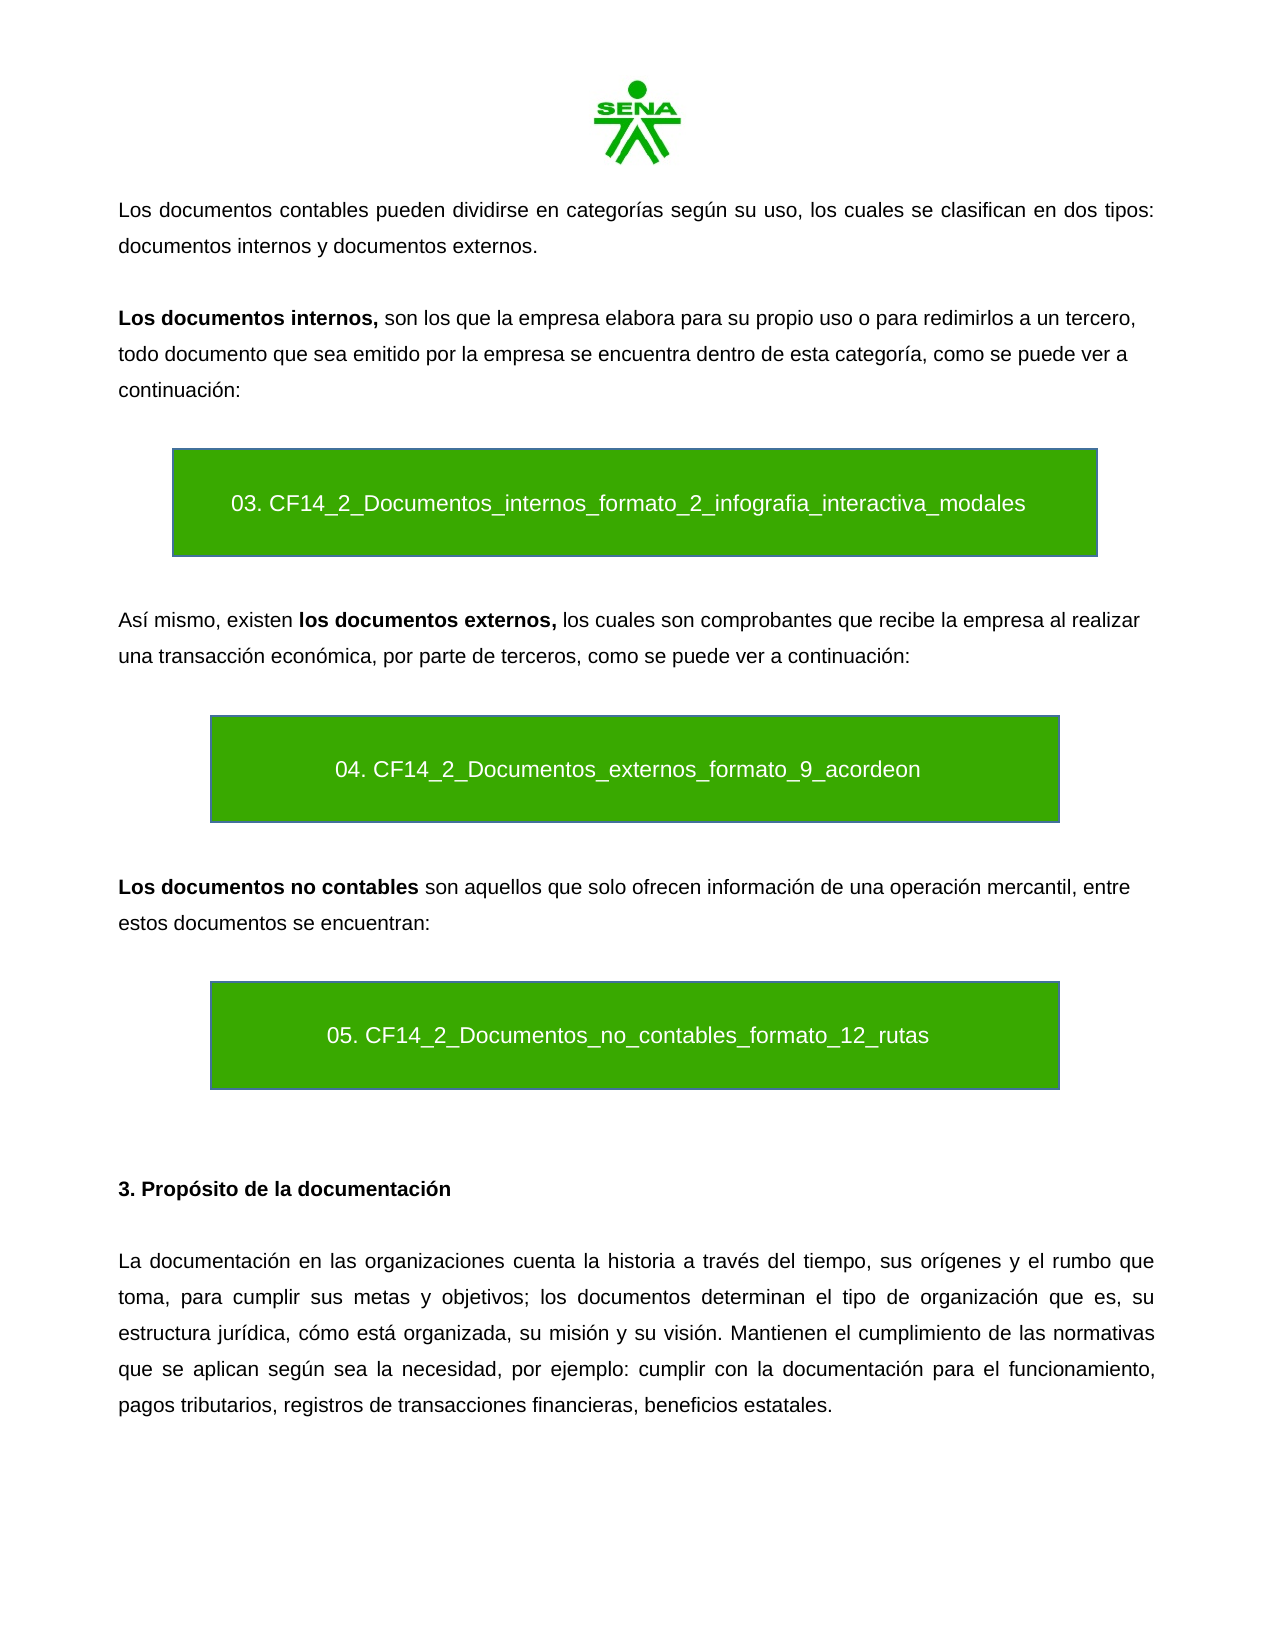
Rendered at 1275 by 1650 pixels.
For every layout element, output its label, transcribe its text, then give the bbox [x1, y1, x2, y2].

picture [588, 75, 687, 172]
text Así mismo, existen los documentos externos, los cuales son comprobantes que recibe la empresa al realizar una transacción económica, por parte de terceros, como se puede ver a continuación: [118, 608, 1157, 668]
text Los documentos contables pueden dividirse en categorías según su uso, los cuales se clasifican en dos tipos: documentos internos y documentos externos. [118, 198, 1157, 258]
text La documentación en las organizaciones cuenta la historia a través del tiempo, sus orígenes y el rumbo que toma, para cumplir sus metas y objetivos; los documentos determinan el tipo de organización que es, su estructura jurídica, cómo está organizada, su misión y su visión. Mantienen el cumplimiento de las normativas que se aplican según sea la necesidad, por ejemplo: cumplir con la documentación para el funcionamiento, pagos tributarios, registros de transacciones financieras, beneficios estatales. [118, 1249, 1157, 1417]
text 3. Propósito de la documentación [118, 1177, 1157, 1201]
text Los documentos no contables son aquellos que solo ofrecen información de una operación mercantil, entre estos documentos se encuentran: [118, 874, 1157, 934]
text Los documentos internos, son los que la empresa elabora para su propio uso o para redimirlos a un tercero, todo documento que sea emitido por la empresa se encuentra dentro de esta categoría, como se puede ver a continuación: [118, 306, 1157, 402]
